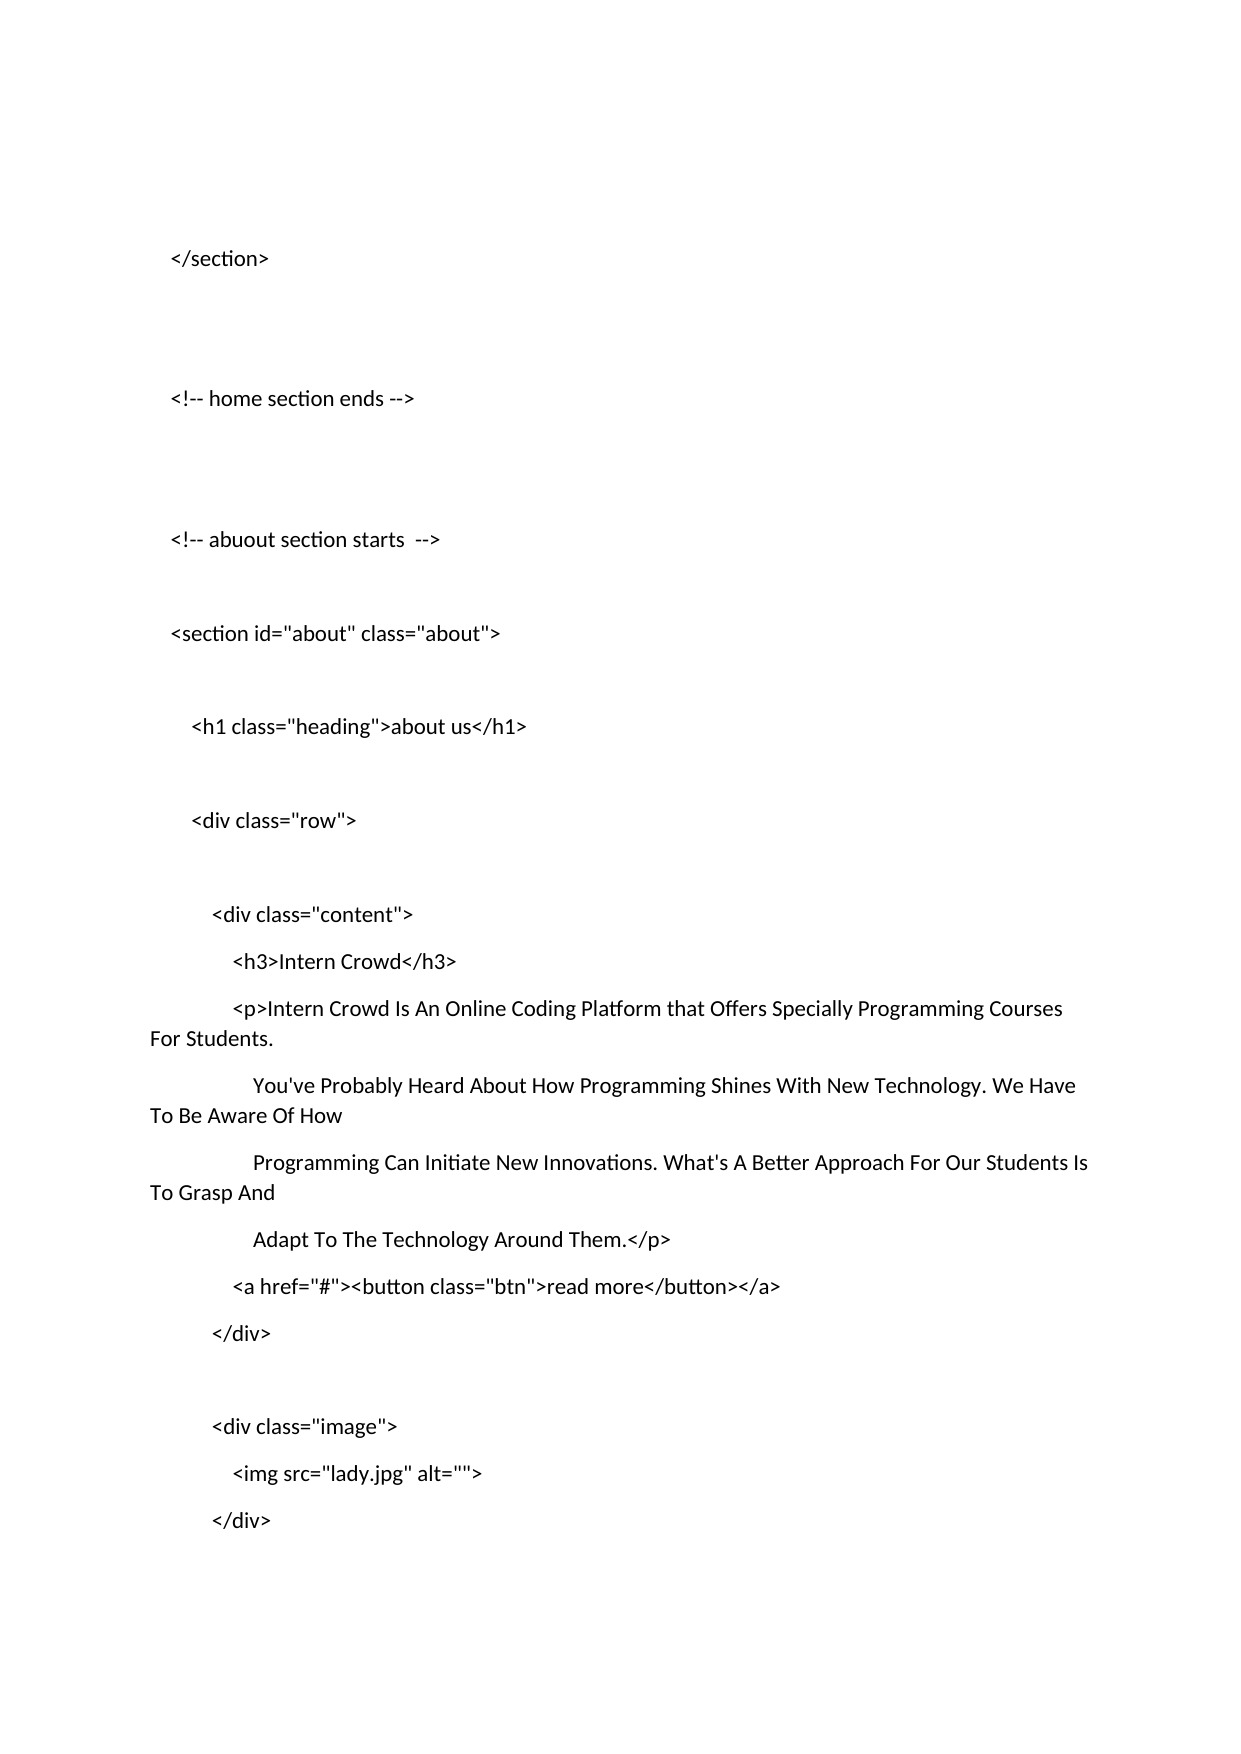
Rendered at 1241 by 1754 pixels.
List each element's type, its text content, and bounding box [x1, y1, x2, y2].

text </div> [150, 1506, 1090, 1534]
text <div class="image"> [150, 1412, 1090, 1441]
text You've Probably Heard About How Programming Shines With New Technology. We Have To Be Aware Of How [150, 1071, 1090, 1129]
text <!-- home section ends --> [150, 384, 1090, 412]
text <div class="row"> [150, 806, 1090, 834]
text <!-- abuout section starts --> [150, 525, 1090, 553]
text <section id="about" class="about"> [150, 619, 1090, 647]
text <h3>Intern Crowd</h3> [150, 947, 1090, 975]
text Adapt To The Technology Around Them.</p> [150, 1225, 1090, 1253]
text <p>Intern Crowd Is An Online Coding Platform that Offers Specially Programming Courses For Students. [150, 994, 1090, 1052]
text </section> [150, 244, 1090, 272]
text </div> [150, 1319, 1090, 1347]
text <img src="lady.jpg" alt=""> [150, 1459, 1090, 1487]
text <div class="content"> [150, 900, 1090, 928]
text Programming Can Initiate New Innovations. What's A Better Approach For Our Students Is To Grasp And [150, 1148, 1090, 1206]
text <a href="#"><button class="btn">read more</button></a> [150, 1272, 1090, 1300]
text <h1 class="heading">about us</h1> [150, 712, 1090, 741]
